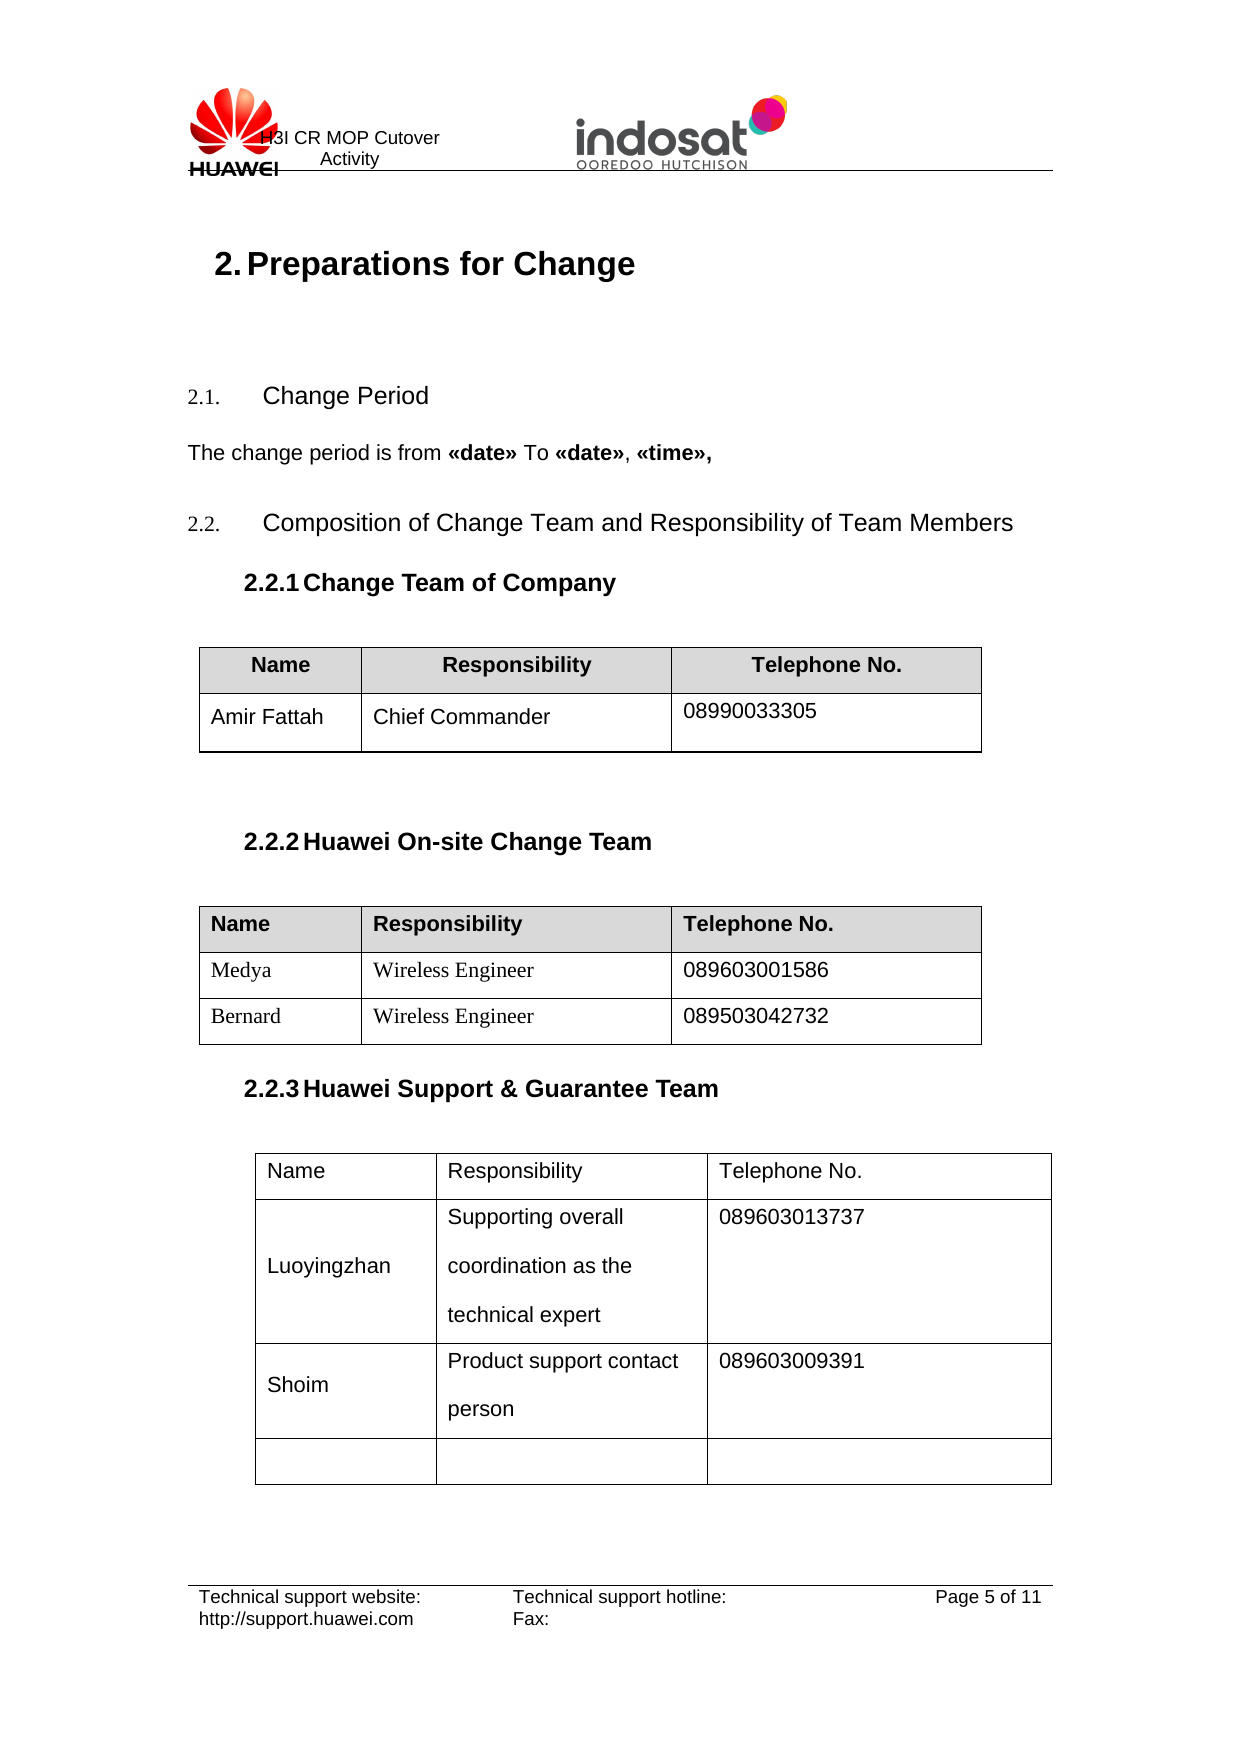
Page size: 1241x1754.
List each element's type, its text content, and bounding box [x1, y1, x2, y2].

subtitle Huawei On-site Change Team [244, 825, 1053, 857]
table_cell Wireless Engineer [362, 953, 671, 998]
table_cell Luoyingzhan [256, 1200, 436, 1343]
table_cell Amir Fattah [200, 694, 361, 751]
table_cell Wireless Engineer [362, 999, 671, 1044]
subtitle Huawei Support & Guarantee Team [244, 1072, 1053, 1104]
table_cell Chief Commander [362, 694, 671, 751]
subtitle Preparations for Change [214, 231, 1053, 296]
picture [190, 171, 278, 176]
table_header Name [200, 907, 361, 952]
table_header Name [256, 1154, 436, 1199]
table_cell 089503042732 [672, 999, 981, 1044]
table_cell Supporting overall coordination as the technical expert [437, 1200, 707, 1343]
table_cell Shoim [256, 1344, 436, 1438]
table_cell 08990033305 [672, 694, 981, 751]
picture [542, 171, 788, 179]
text The change period is from «date» To «date», «time», [187, 436, 1053, 469]
table_header Telephone No. [672, 648, 981, 693]
table_cell Medya [200, 953, 361, 998]
table_cell [708, 1439, 1051, 1484]
table_cell [256, 1439, 436, 1484]
table_cell 089603001586 [672, 953, 981, 998]
table_header Telephone No. [708, 1154, 1051, 1199]
table_header Telephone No. [672, 907, 981, 952]
table_cell 089603013737 [708, 1200, 1051, 1343]
table_cell [437, 1439, 707, 1484]
table_header Name [200, 648, 361, 693]
subtitle Change Team of Company [244, 566, 1053, 598]
table_header Responsibility [362, 648, 671, 693]
table_header Responsibility [362, 907, 671, 952]
subtitle Change Period [187, 379, 1053, 411]
picture [542, 88, 788, 170]
subtitle Composition of Change Team and Responsibility of Team Members [187, 506, 1053, 539]
table_header Responsibility [437, 1154, 707, 1199]
picture [190, 88, 278, 170]
table_cell Product support contact person [437, 1344, 707, 1438]
table_cell Bernard [200, 999, 361, 1044]
table_cell 089603009391 [708, 1344, 1051, 1438]
